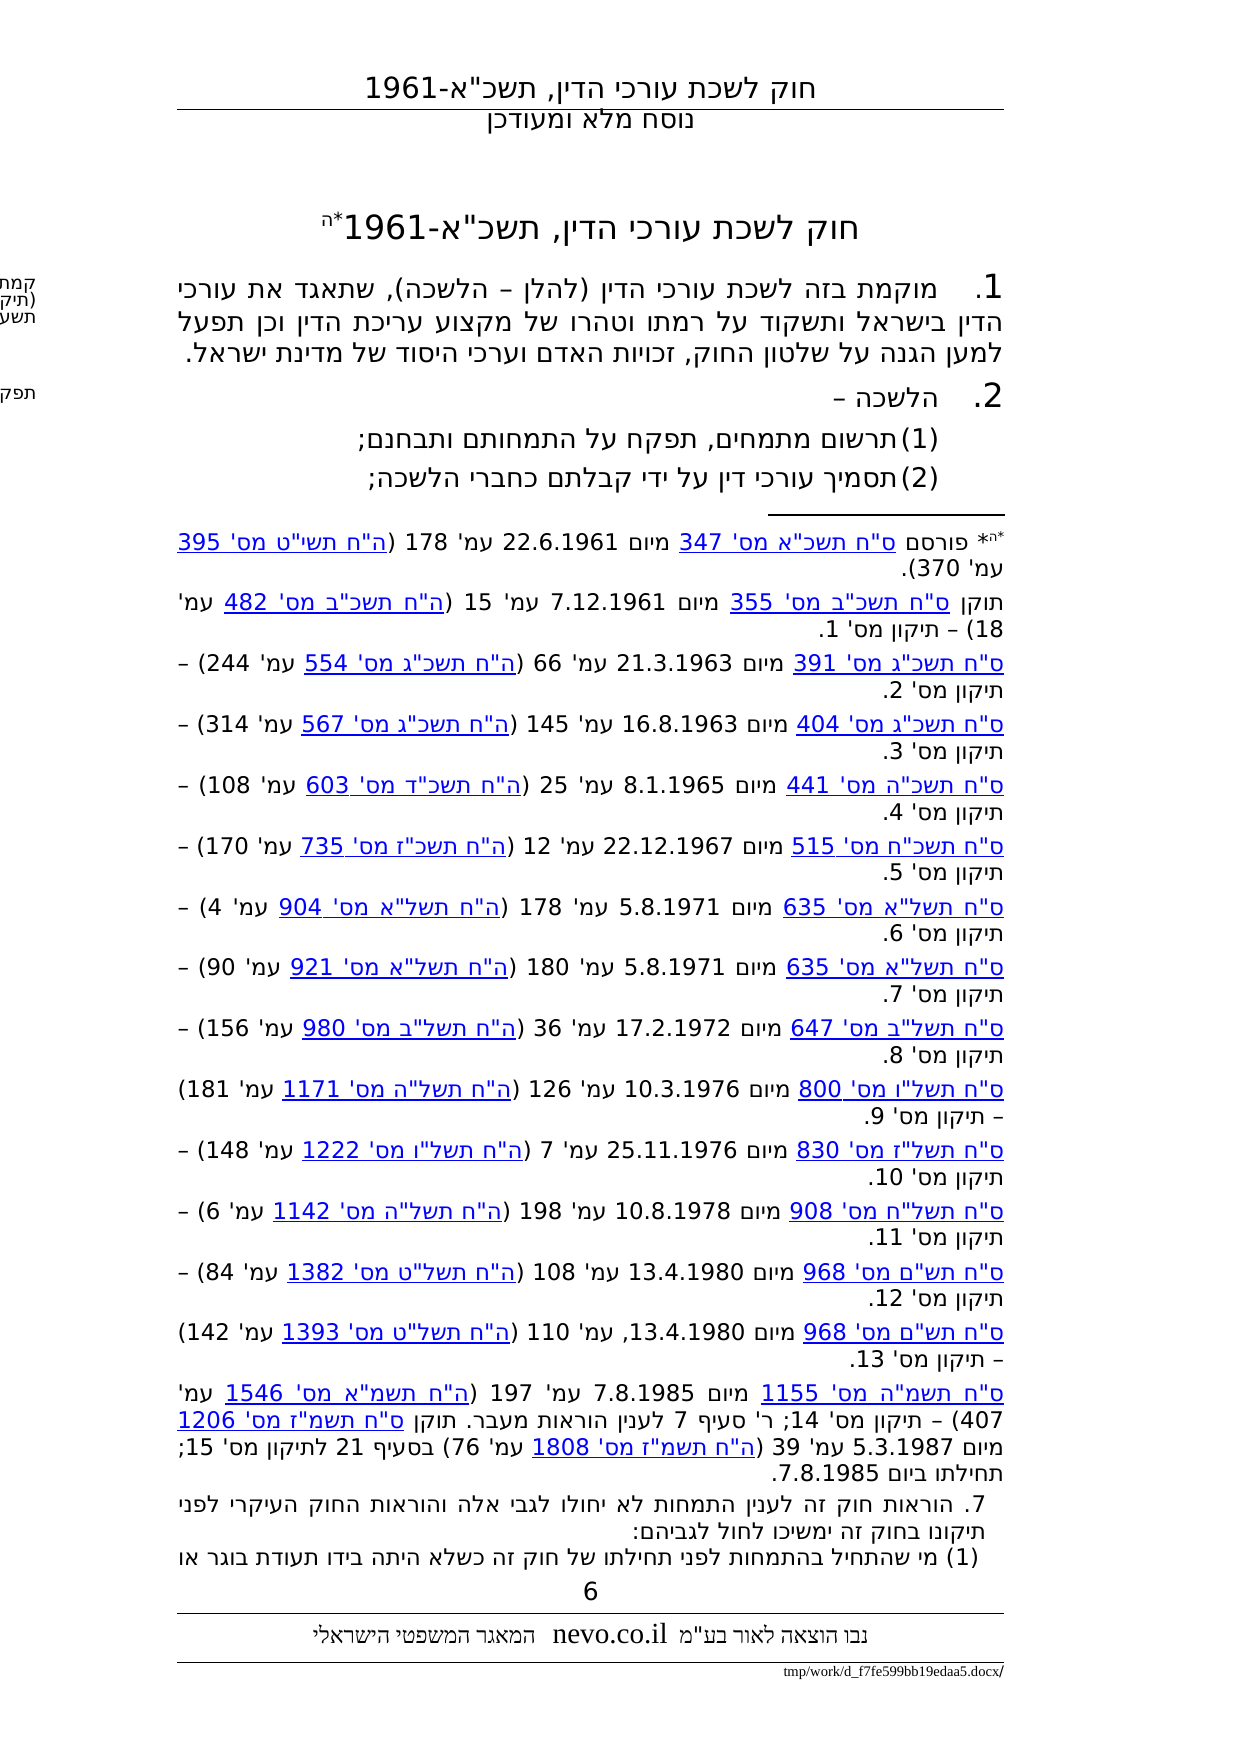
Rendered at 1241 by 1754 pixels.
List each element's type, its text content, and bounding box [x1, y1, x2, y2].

text (2) תסמיך עורכי דין על ידי קבלתם כחברי הלשכה; [177, 462, 939, 493]
text 2. הלשכה – [177, 377, 1004, 415]
text חוק לשכת עורכי הדין, תשכ"א-1961* [177, 208, 1004, 247]
text 1. מוקמת בזה לשכת עורכי הדין (להלן – הלשכה), שתאגד את עורכי הדין בישראל ותשקוד על רמתו וטהרו של מקצוע עריכת הדין וכן תפעל למען הגנה על שלטון החוק, זכויות האדם וערכי היסוד של מדינת ישראל. [177, 267, 1004, 369]
text (1) תרשום מתמחים, תפקח על התמחותם ותבחנם; [177, 423, 939, 454]
